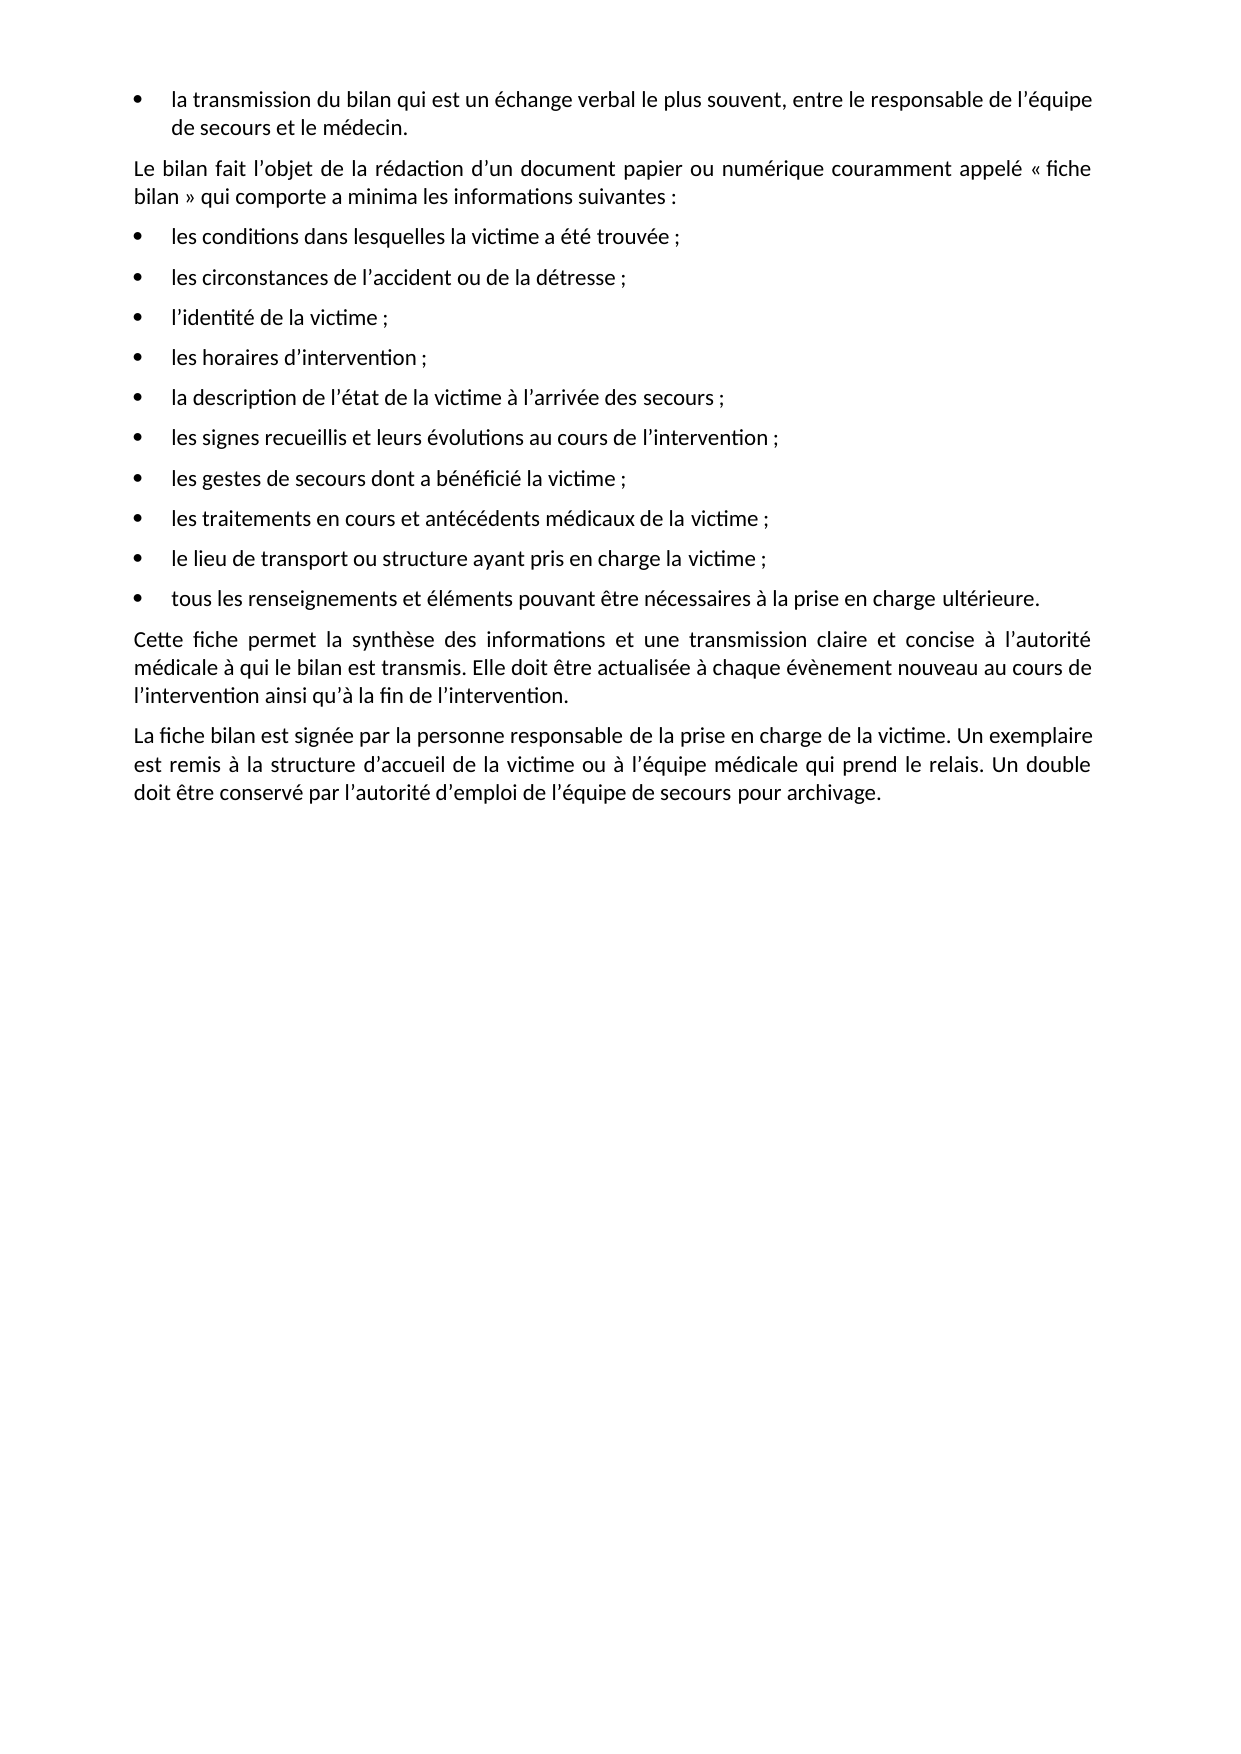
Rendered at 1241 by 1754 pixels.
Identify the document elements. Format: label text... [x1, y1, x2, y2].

list les traitements en cours et antécédents médicaux de la victime ; [134, 504, 1093, 532]
text Le bilan fait l’objet de la rédaction d’un document papier ou numérique couramment appelé « fiche bilan » qui comporte a minima les informations suivantes : [134, 154, 1093, 210]
list les conditions dans lesquelles la victime a été trouvée ; [134, 222, 1093, 251]
list le lieu de transport ou structure ayant pris en charge la victime ; [134, 544, 1093, 572]
list tous les renseignements et éléments pouvant être nécessaires à la prise en charge ultérieure. [134, 584, 1093, 612]
list la transmission du bilan qui est un échange verbal le plus souvent, entre le responsable de l’équipe de secours et le médecin. [134, 86, 1093, 142]
list la description de l’état de la victime à l’arrivée des secours ; [134, 383, 1093, 411]
list les circonstances de l’accident ou de la détresse ; [134, 263, 1093, 291]
list les horaires d’intervention ; [133, 343, 1180, 371]
list l’identité de la victime ; [133, 303, 1180, 331]
text Cette fiche permet la synthèse des informations et une transmission claire et concise à l’autorité médicale à qui le bilan est transmis. Elle doit être actualisée à chaque évènement nouveau au cours de l’intervention ainsi qu’à la fin de l’intervention. [134, 625, 1093, 709]
list les signes recueillis et leurs évolutions au cours de l’intervention ; [134, 423, 1093, 451]
list les gestes de secours dont a bénéficié la victime ; [134, 464, 1093, 492]
text La fiche bilan est signée par la personne responsable de la prise en charge de la victime. Un exemplaire est remis à la structure d’accueil de la victime ou à l’équipe médicale qui prend le relais. Un double doit être conservé par l’autorité d’emploi de l’équipe de secours pour archivage. [134, 722, 1093, 806]
